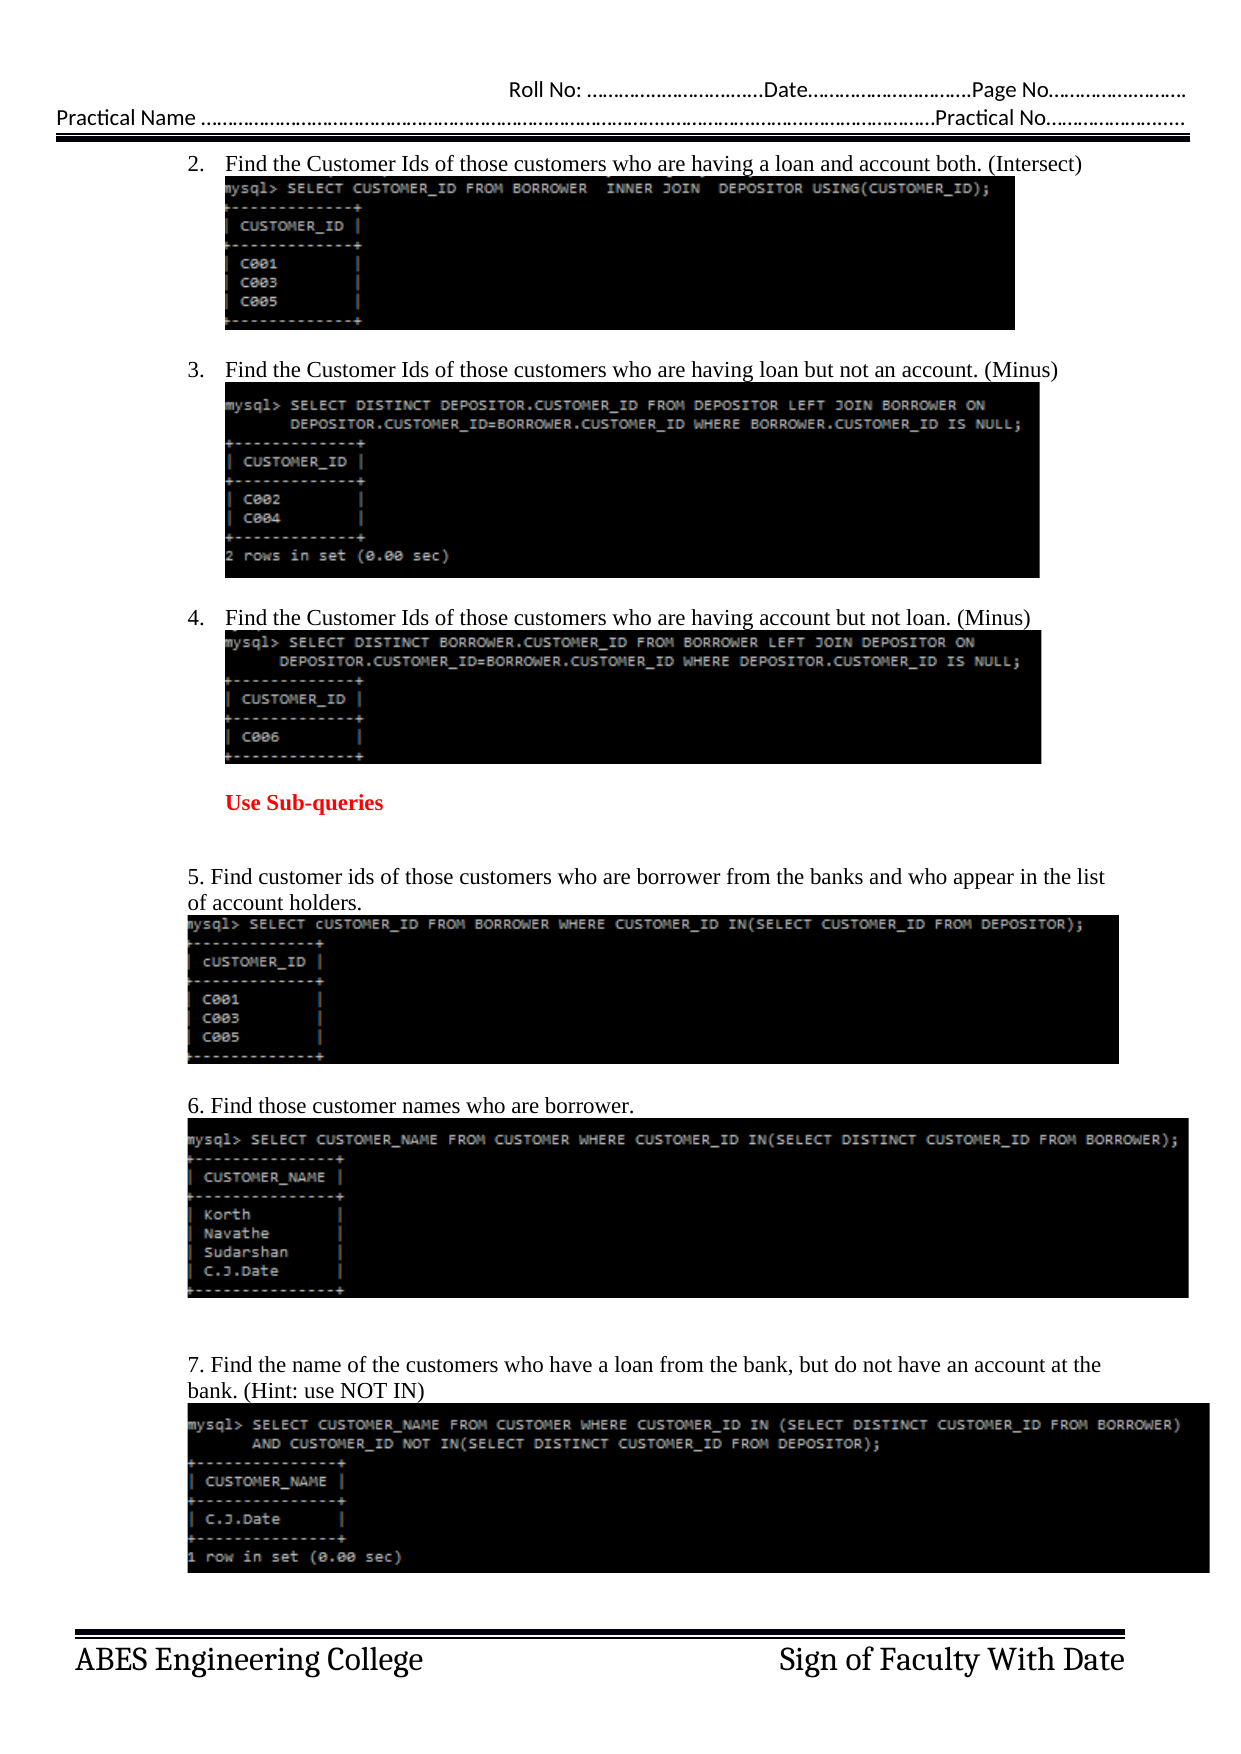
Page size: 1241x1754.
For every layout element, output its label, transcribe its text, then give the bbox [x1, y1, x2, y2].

picture [187, 1118, 1189, 1298]
picture [225, 176, 1015, 330]
list Find the Customer Ids of those customers who are having loan but not an account. (Minus) [187, 356, 1125, 382]
text 5. Find customer ids of those customers who are borrower from the banks and who appear in the list of account holders. [187, 863, 1125, 916]
picture [187, 915, 1119, 1064]
text 6. Find those customer names who are borrower. [187, 1092, 1125, 1118]
picture [225, 630, 1042, 764]
list Use Sub-queries [225, 789, 1125, 816]
picture [225, 382, 1040, 578]
list Find the Customer Ids of those customers who are having a loan and account both. (Intersect) [187, 150, 1125, 176]
picture [187, 1403, 1210, 1573]
list Find the Customer Ids of those customers who are having account but not loan. (Minus) [187, 604, 1125, 631]
text 7. Find the name of the customers who have a loan from the bank, but do not have an account at the bank. (Hint: use NOT IN) [187, 1351, 1125, 1403]
